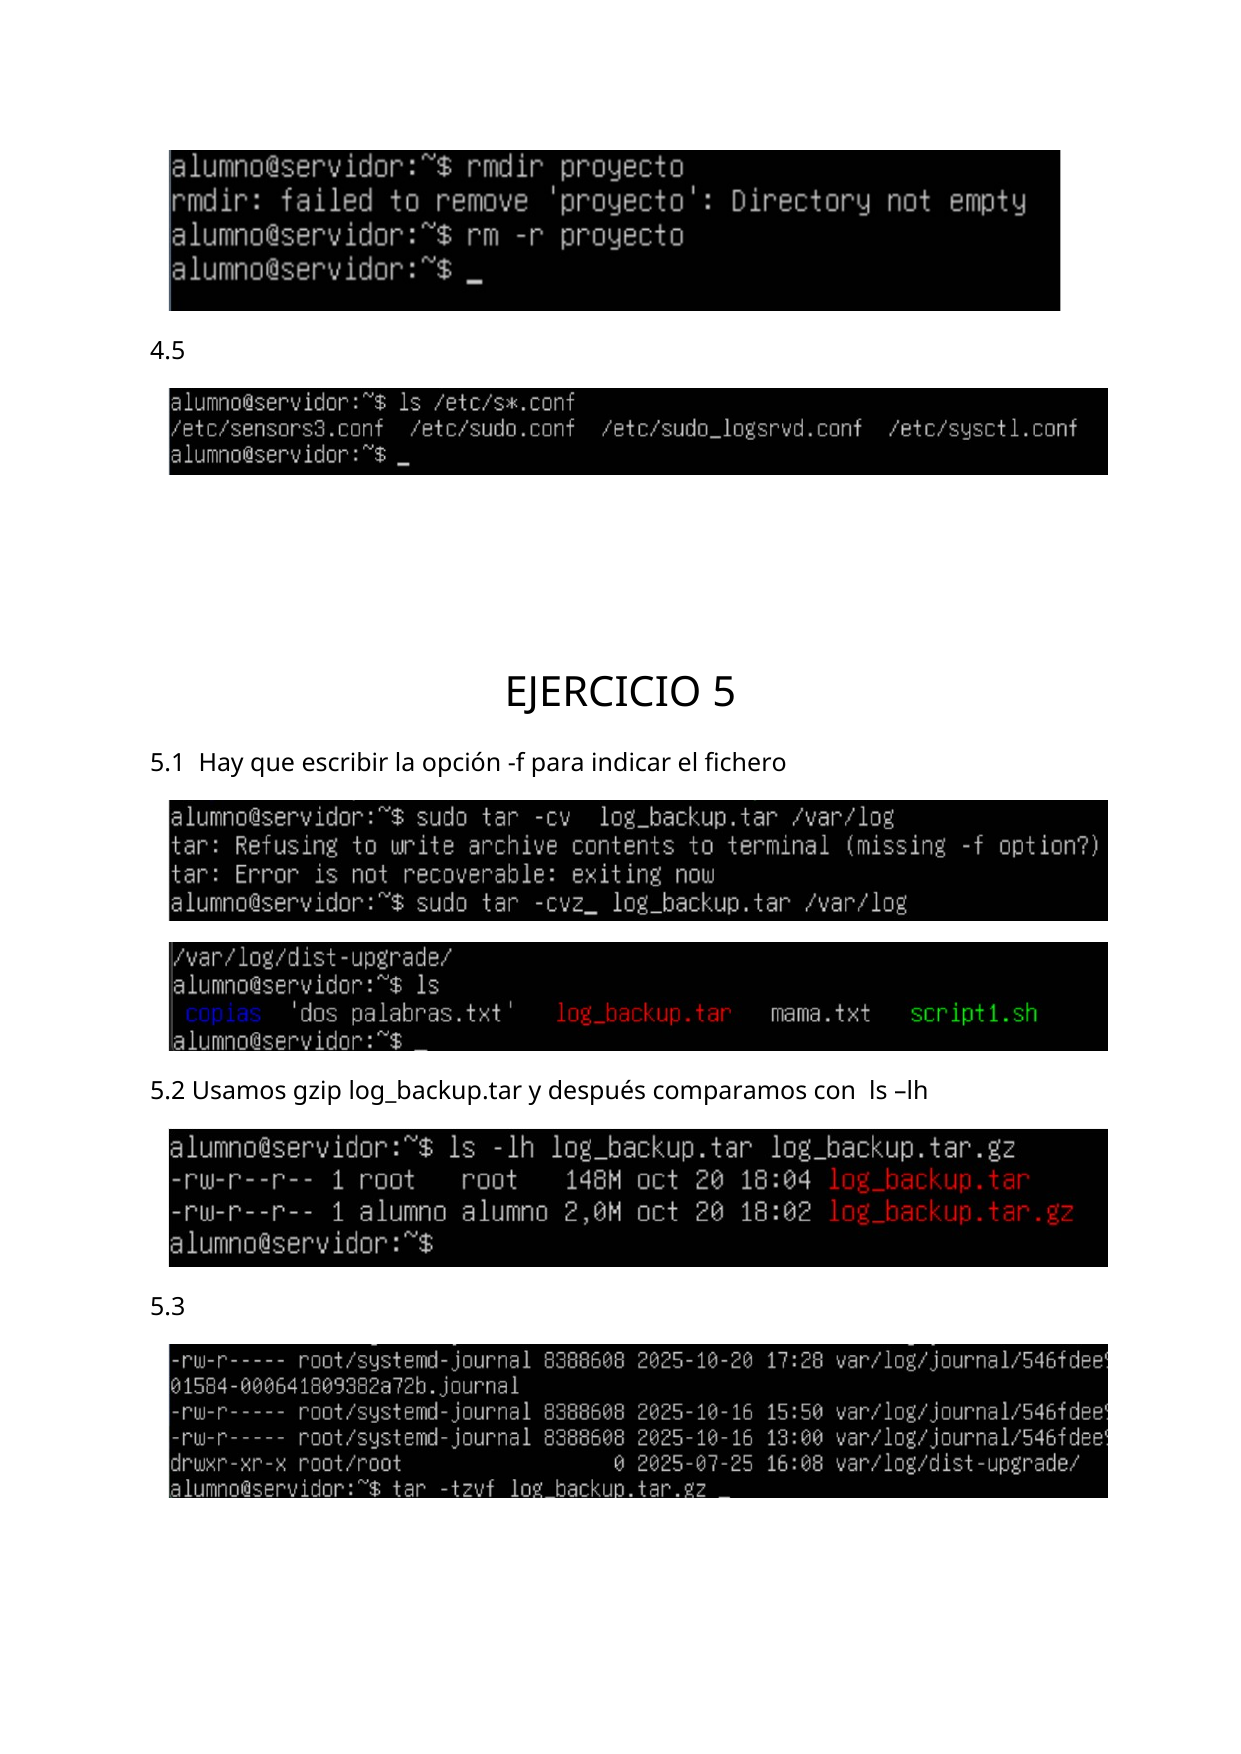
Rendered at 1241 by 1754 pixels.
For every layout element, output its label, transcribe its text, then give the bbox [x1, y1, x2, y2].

text 5.1 Hay que escribir la opción -f para indicar el fichero [150, 744, 1090, 778]
text EJERCICIO 5 [150, 662, 1090, 718]
text 4.5 [150, 332, 1090, 367]
text 5.3 [150, 1288, 1090, 1322]
text 5.2 Usamos gzip log_backup.tar y después comparamos con ls –lh [150, 1073, 1090, 1107]
